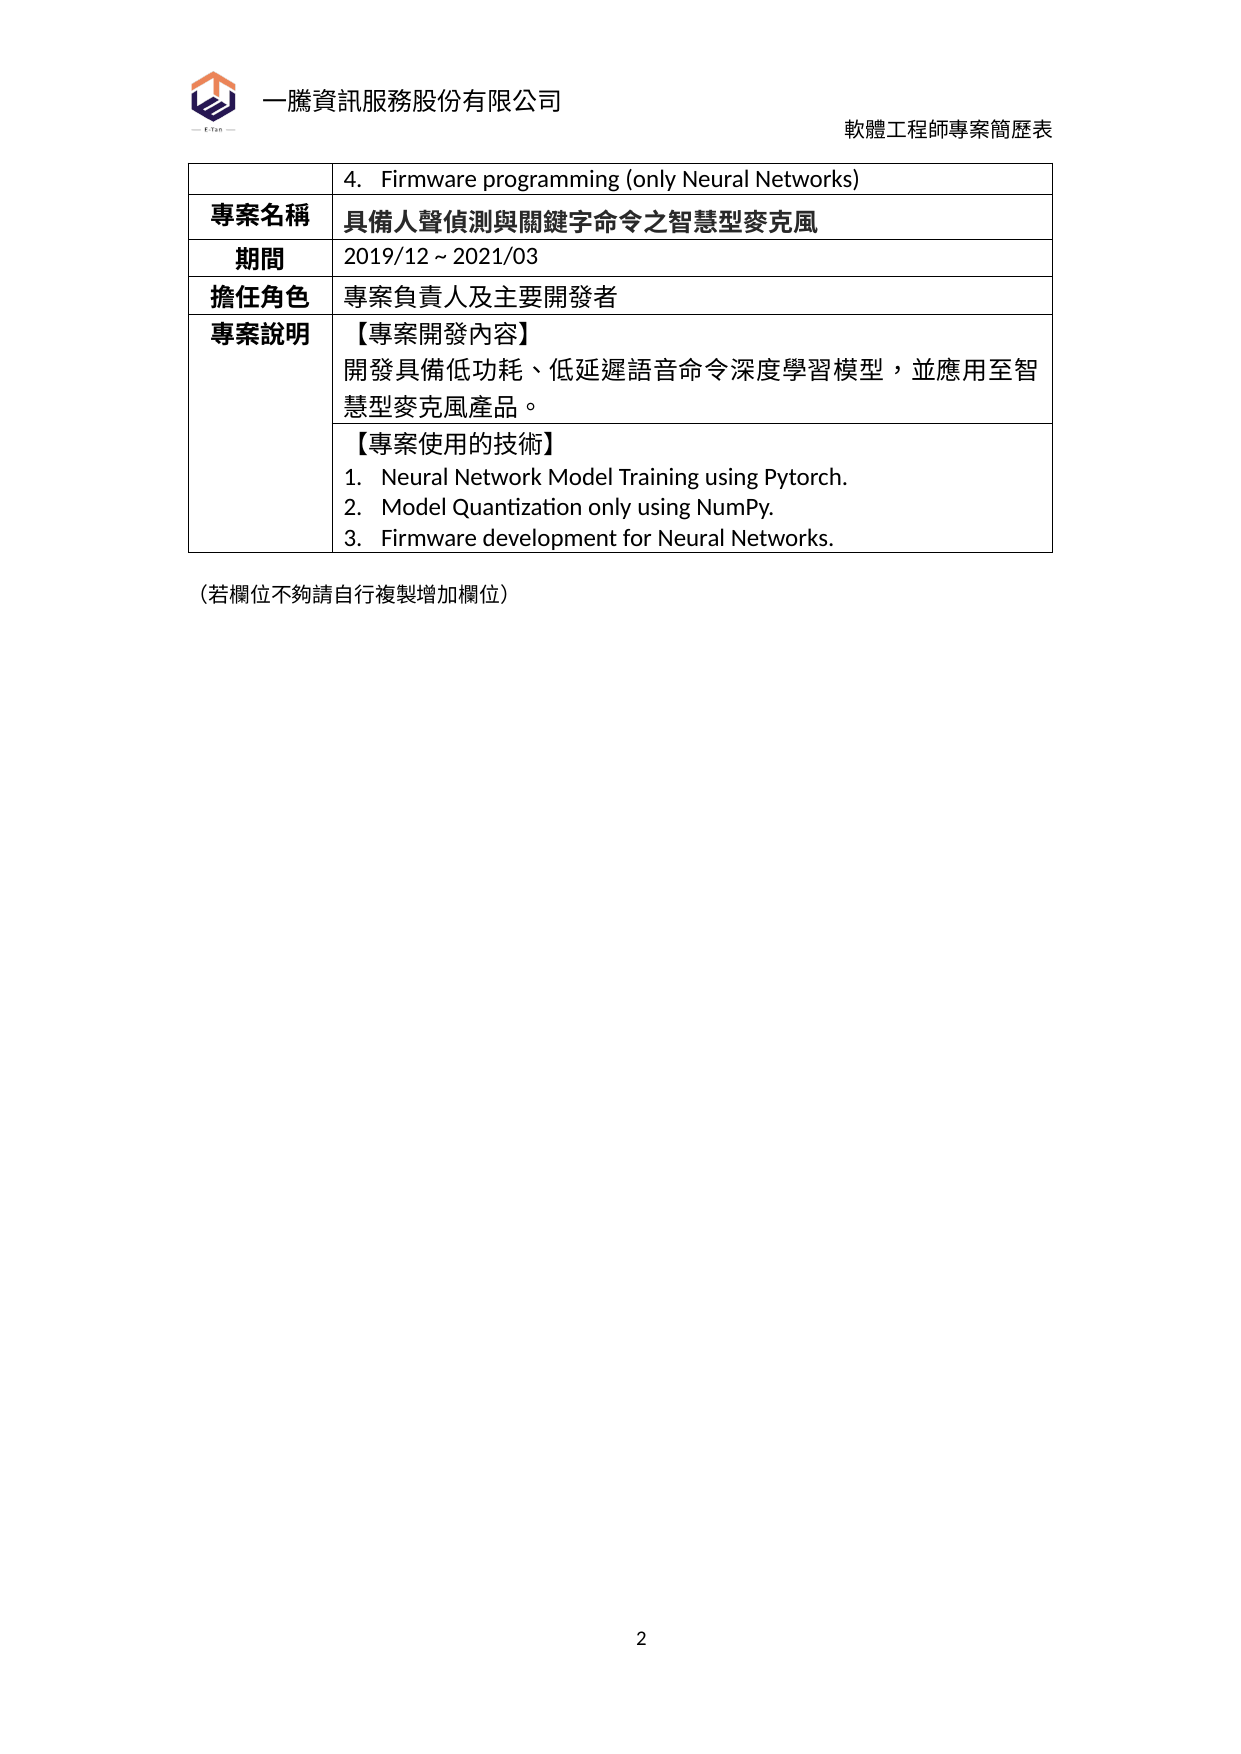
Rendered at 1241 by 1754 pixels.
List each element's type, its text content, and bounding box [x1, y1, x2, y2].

table_cell 2019/12 ~ 2021/03 [333, 240, 1052, 276]
table_cell 期間 [189, 240, 332, 276]
table_cell 專案負責人及主要開發者 [333, 277, 1052, 313]
table_cell 擔任角色 [189, 277, 332, 313]
table_cell 專案說明 [189, 315, 332, 552]
text （若欄位不夠請自行複製增加欄位） [187, 579, 1053, 609]
picture [180, 67, 247, 140]
table_cell 【專案使用的技術】 Neural Network Model Training using Pytorch. Model Quantization only using NumPy. Firmware development for Neural Networks. [333, 424, 1052, 552]
table_cell 【專案開發內容】 開發具備低功耗、低延遲語音命令深度學習模型，並應用至智慧型麥克風產品。 [333, 315, 1052, 423]
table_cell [333, 164, 1052, 194]
table_cell 具備人聲偵測與關鍵字命令之智慧型麥克風 [333, 195, 1052, 239]
table_cell 專案名稱 [189, 195, 332, 239]
